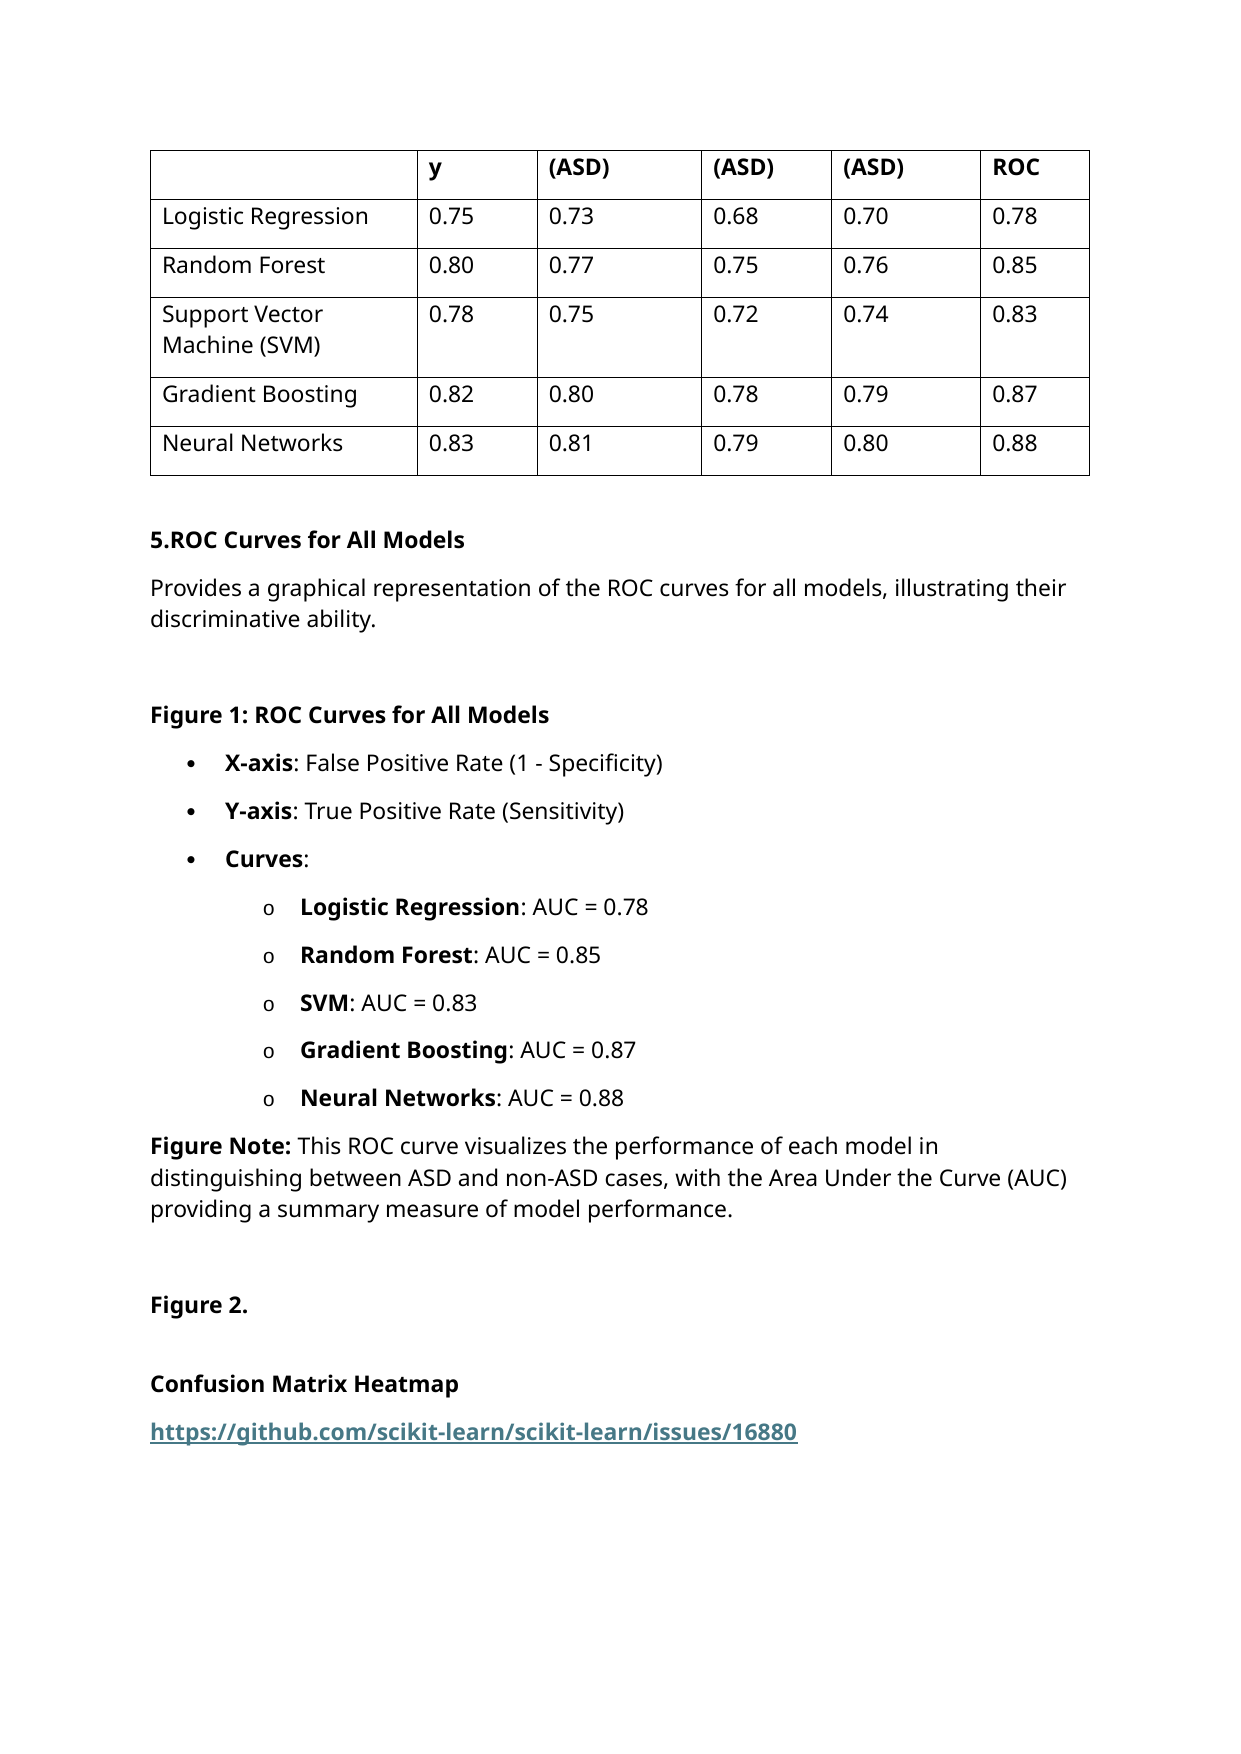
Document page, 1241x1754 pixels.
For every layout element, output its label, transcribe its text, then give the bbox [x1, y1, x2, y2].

list Neural Networks: AUC = 0.88 [262, 1082, 1090, 1113]
table_cell Random Forest [151, 249, 417, 297]
table_cell 0.77 [538, 249, 701, 297]
table_header Accuracy [418, 151, 537, 199]
table_header F1-Score (ASD) [832, 151, 980, 199]
table_cell 0.80 [832, 427, 980, 475]
table_cell Gradient Boosting [151, 378, 417, 426]
table_cell Support Vector Machine (SVM) [151, 298, 417, 377]
list Y-axis: True Positive Rate (Sensitivity) [187, 795, 1090, 826]
list Logistic Regression: AUC = 0.78 [262, 891, 1090, 922]
table_header Model [151, 151, 417, 199]
text https://github.com/scikit-learn/scikit-learn/issues/16880 [150, 1416, 1090, 1447]
table_cell 0.78 [981, 200, 1089, 248]
table_cell 0.87 [981, 378, 1089, 426]
table_header AUC-ROC [981, 151, 1089, 199]
table_cell 0.76 [832, 249, 980, 297]
table_cell 0.83 [981, 298, 1089, 377]
text 5.ROC Curves for All Models [150, 524, 1090, 555]
table_cell Neural Networks [151, 427, 417, 475]
table_cell 0.75 [702, 249, 831, 297]
table_cell 0.88 [981, 427, 1089, 475]
table_header Precision (ASD) [538, 151, 701, 199]
table_cell 0.74 [832, 298, 980, 377]
table_cell 0.78 [418, 298, 537, 377]
list X-axis: False Positive Rate (1 - Specificity) [187, 747, 1090, 778]
text Figure Note: This ROC curve visualizes the performance of each model in distinguishing between ASD and non-ASD cases, with the Area Under the Curve (AUC) providing a summary measure of model performance. [150, 1130, 1090, 1224]
table_cell 0.75 [538, 298, 701, 377]
list SVM: AUC = 0.83 [262, 986, 1090, 1018]
table_cell 0.79 [702, 427, 831, 475]
table_cell 0.82 [418, 378, 537, 426]
table_cell 0.68 [702, 200, 831, 248]
text Provides a graphical representation of the ROC curves for all models, illustrating their discriminative ability. [150, 572, 1090, 634]
table_cell Logistic Regression [151, 200, 417, 248]
table_cell 0.83 [418, 427, 537, 475]
table_header Recall (ASD) [702, 151, 831, 199]
list Gradient Boosting: AUC = 0.87 [262, 1034, 1090, 1066]
table_cell 0.73 [538, 200, 701, 248]
table_cell 0.72 [702, 298, 831, 377]
list Random Forest: AUC = 0.85 [262, 938, 1090, 970]
table_cell 0.79 [832, 378, 980, 426]
text Confusion Matrix Heatmap [150, 1336, 1090, 1399]
table_cell 0.81 [538, 427, 701, 475]
table_cell 0.70 [832, 200, 980, 248]
table_cell 0.80 [538, 378, 701, 426]
table_cell 0.75 [418, 200, 537, 248]
text Figure 2. Top of Form [150, 1288, 1090, 1320]
table_cell 0.78 [702, 378, 831, 426]
table_cell 0.85 [981, 249, 1089, 297]
text Figure 1: ROC Curves for All Models [150, 699, 1090, 730]
table_cell 0.80 [418, 249, 537, 297]
list Curves: [187, 843, 1090, 874]
